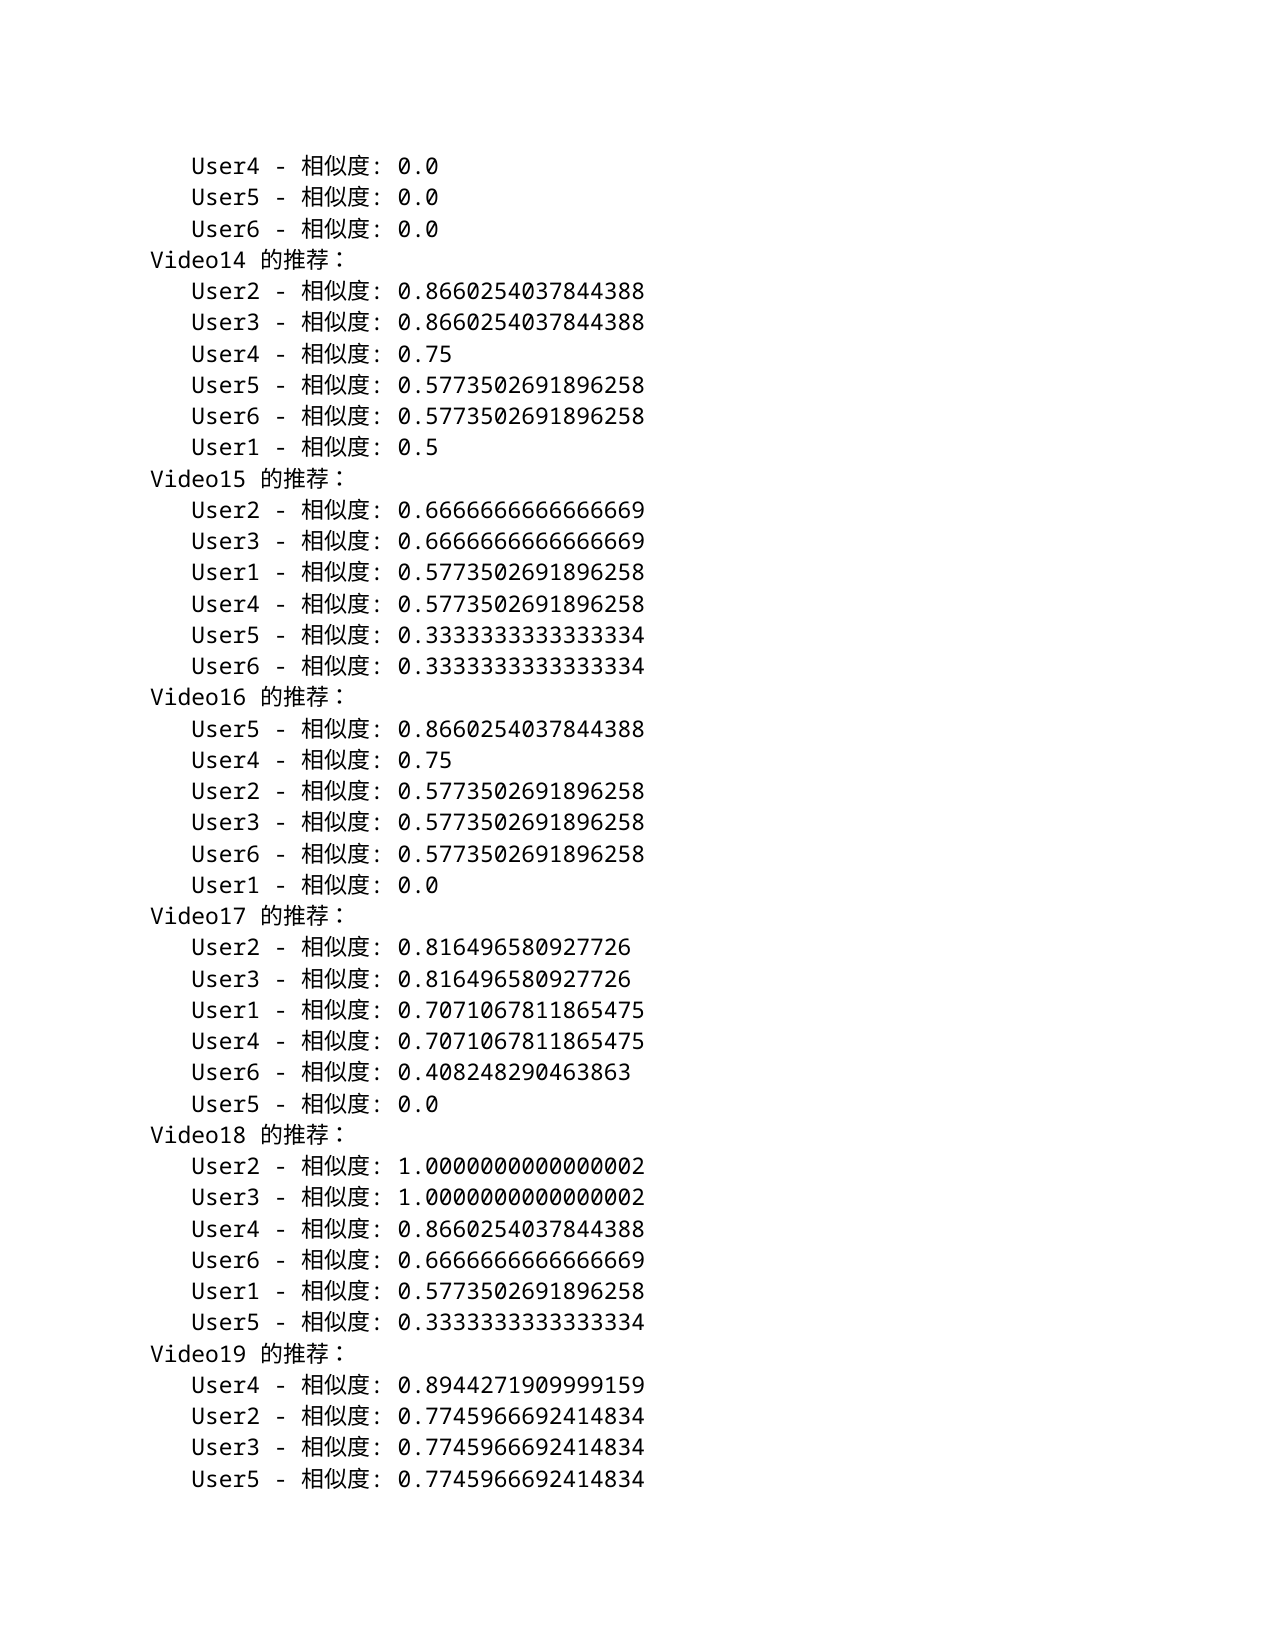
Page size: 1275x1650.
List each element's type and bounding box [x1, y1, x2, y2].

text [150, 150, 1125, 1494]
